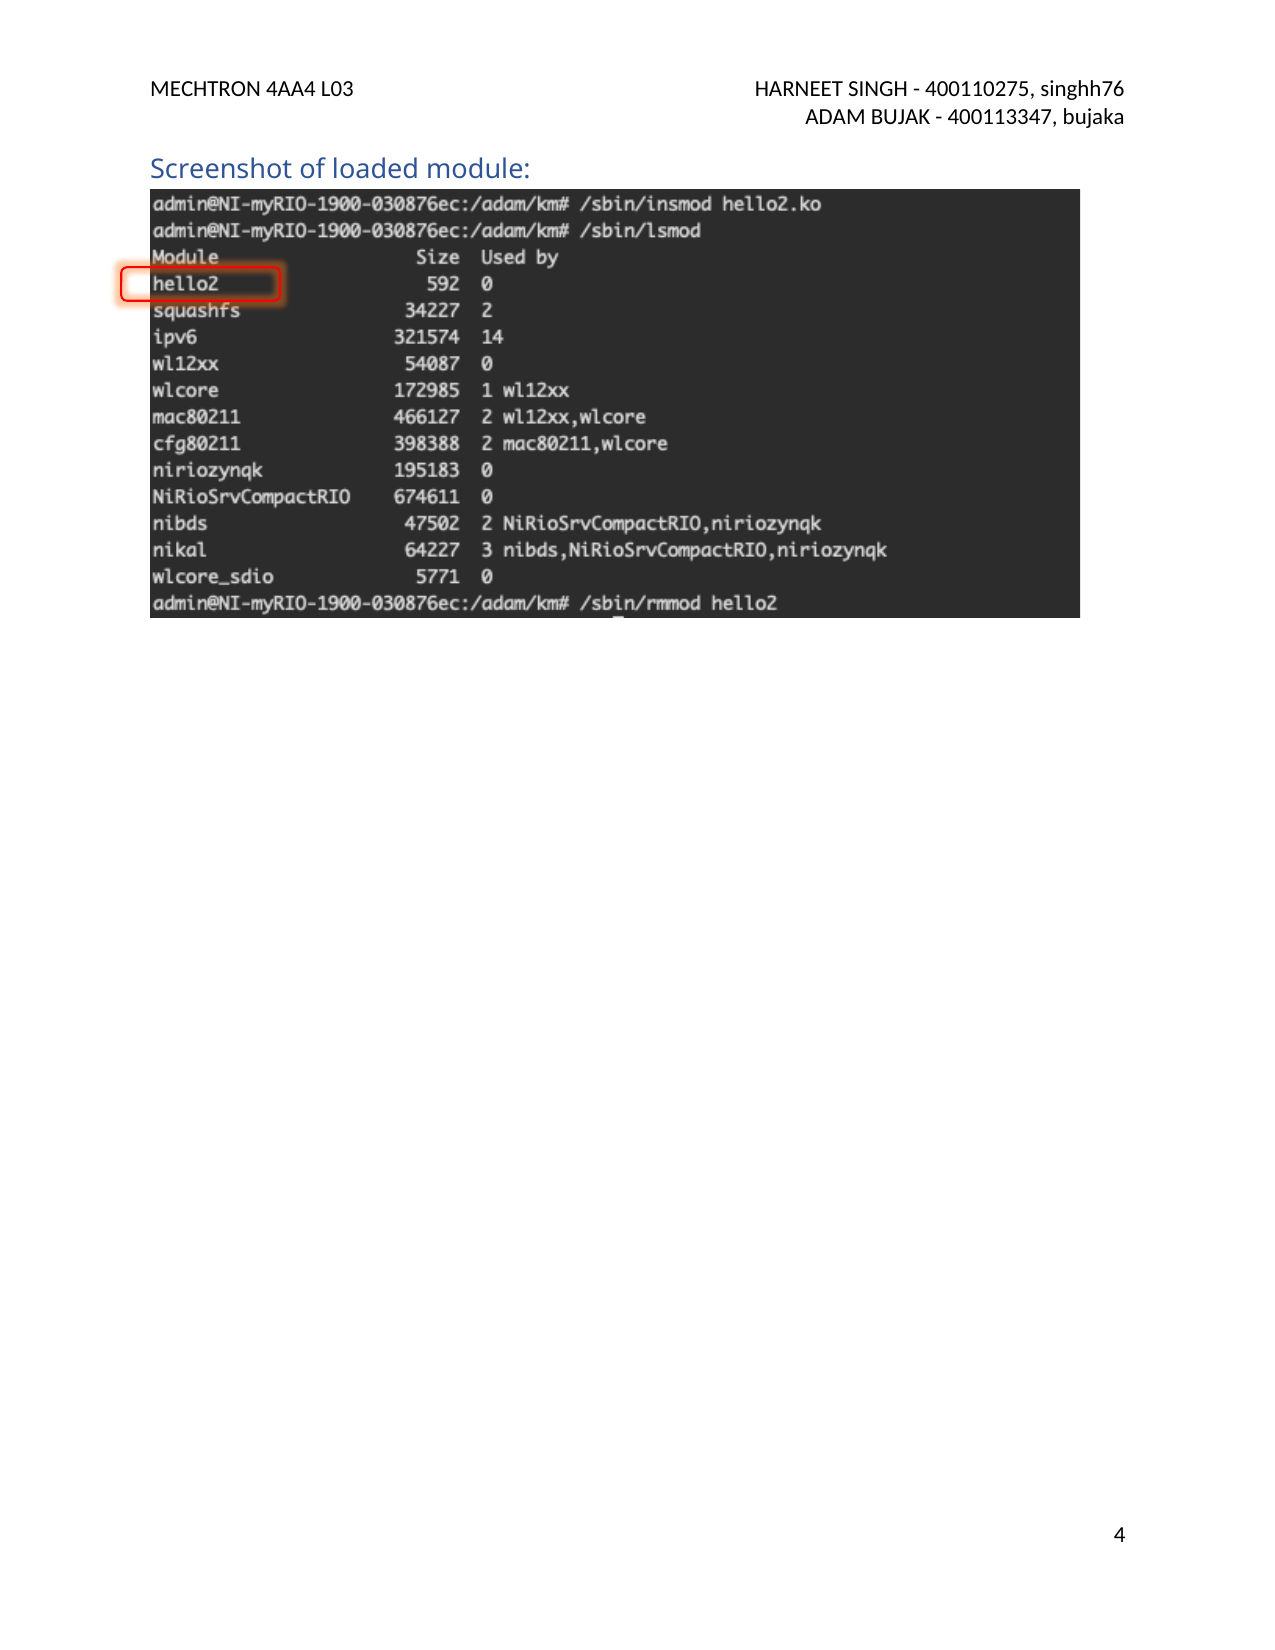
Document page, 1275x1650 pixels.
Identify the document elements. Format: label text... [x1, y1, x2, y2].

subtitle Screenshot of loaded module: [150, 150, 1125, 187]
picture [150, 189, 1080, 618]
picture [150, 275, 272, 293]
